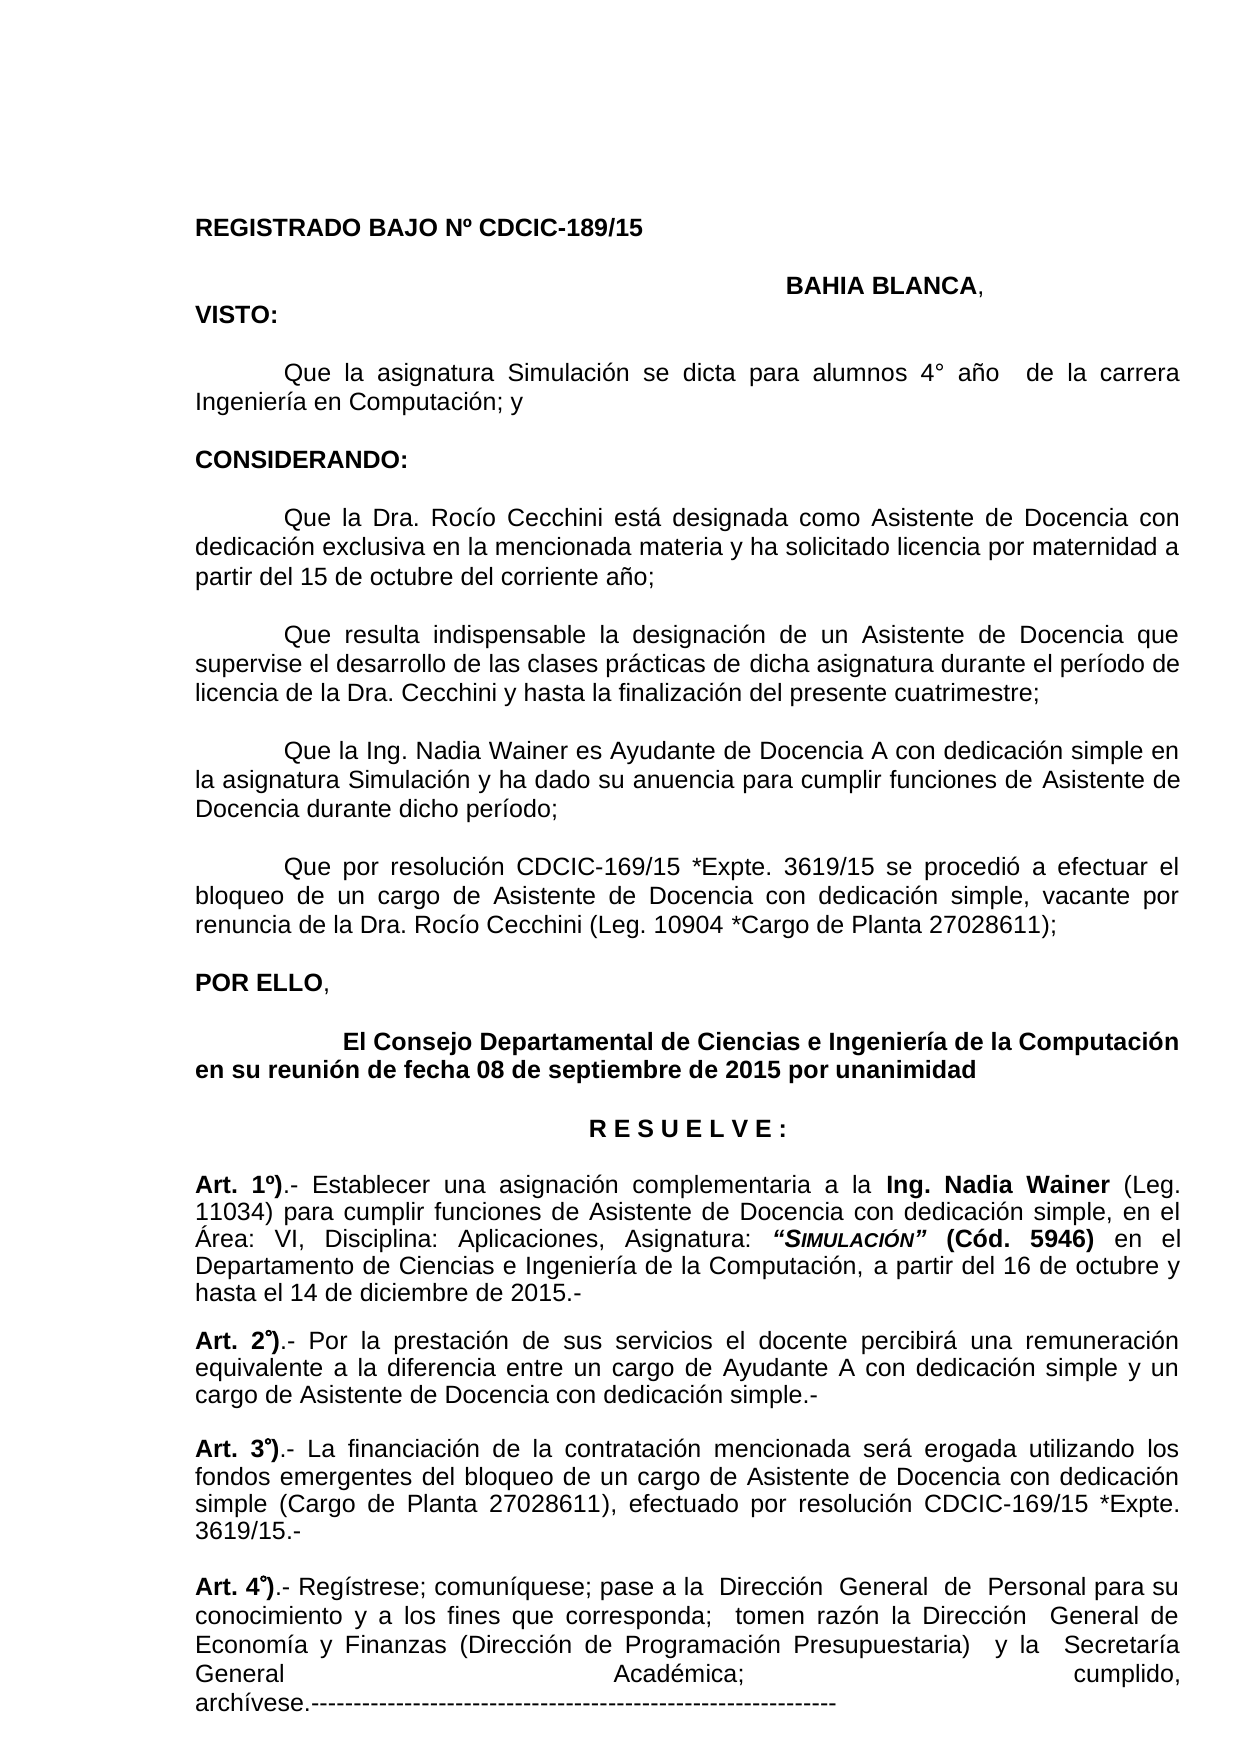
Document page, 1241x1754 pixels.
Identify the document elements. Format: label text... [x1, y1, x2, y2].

text Art. 2).- Por la prestación de sus servicios el docente percibirá una remuneración equivalente a la diferencia entre un cargo de Ayudante A con dedicación simple y un cargo de Asistente de Docencia con dedicación simple.- [195, 1328, 1181, 1409]
text Que la Ing. Nadia Wainer es Ayudante de Docencia A con dedicación simple en la asignatura Simulación y ha dado su anuencia para cumplir funciones de Asistente de Docencia durante dicho período; [195, 736, 1181, 823]
text VISTO: [195, 300, 1181, 329]
text Que resulta indispensable la designación de un Asistente de Docencia que supervise el desarrollo de las clases prácticas de dicha asignatura durante el período de licencia de la Dra. Cecchini y hasta la finalización del presente cuatrimestre; [195, 619, 1181, 707]
text R E S U E L V E : [195, 1113, 1181, 1143]
text Art. 1º).- Establecer una asignación complementaria a la Ing. Nadia Wainer (Leg. 11034) para cumplir funciones de Asistente de Docencia con dedicación simple, en el Área: VI, Disciplina: Aplicaciones, Asignatura: “Simulación” (Cód. 5946) en el Departamento de Ciencias e Ingeniería de la Computación, a partir del 16 de octubre y hasta el 14 de diciembre de 2015.- [195, 1172, 1181, 1307]
text El Consejo Departamental de Ciencias e Ingeniería de la Computación en su reunión de fecha 08 de septiembre de 2015 por unanimidad [195, 1026, 1181, 1084]
text Art. 3).- La financiación de la contratación mencionada será erogada utilizando los fondos emergentes del bloqueo de un cargo de Asistente de Docencia con dedicación simple (Cargo de Planta 27028611), efectuado por resolución CDCIC-169/15 *Expte. 3619/15.- [195, 1436, 1181, 1544]
text Que la Dra. Rocío Cecchini está designada como Asistente de Docencia con dedicación exclusiva en la mencionada materia y ha solicitado licencia por maternidad a partir del 15 de octubre del corriente año; [195, 503, 1181, 590]
text Art. 4).- Regístrese; comuníquese; pase a la Dirección General de Personal para su conocimiento y a los fines que corresponda; tomen razón la Dirección General de Economía y Finanzas (Dirección de Programación Presupuestaria) y la Secretaría General Académica; cumplido, archívese.-------------------------------------------------------------- [195, 1572, 1181, 1717]
subtitle REGISTRADO BAJO Nº CDCIC-189/15 [195, 213, 1181, 242]
text BAHIA BLANCA, [195, 271, 1181, 300]
text POR ELLO, [195, 968, 1181, 997]
text Que por resolución CDCIC-169/15 *Expte. 3619/15 se procedió a efectuar el bloqueo de un cargo de Asistente de Docencia con dedicación simple, vacante por renuncia de la Dra. Rocío Cecchini (Leg. 10904 *Cargo de Planta 27028611); [195, 852, 1181, 939]
text Que la asignatura Simulación se dicta para alumnos 4° año de la carrera Ingeniería en Computación; y [195, 358, 1181, 416]
text CONSIDERANDO: [195, 445, 1181, 474]
